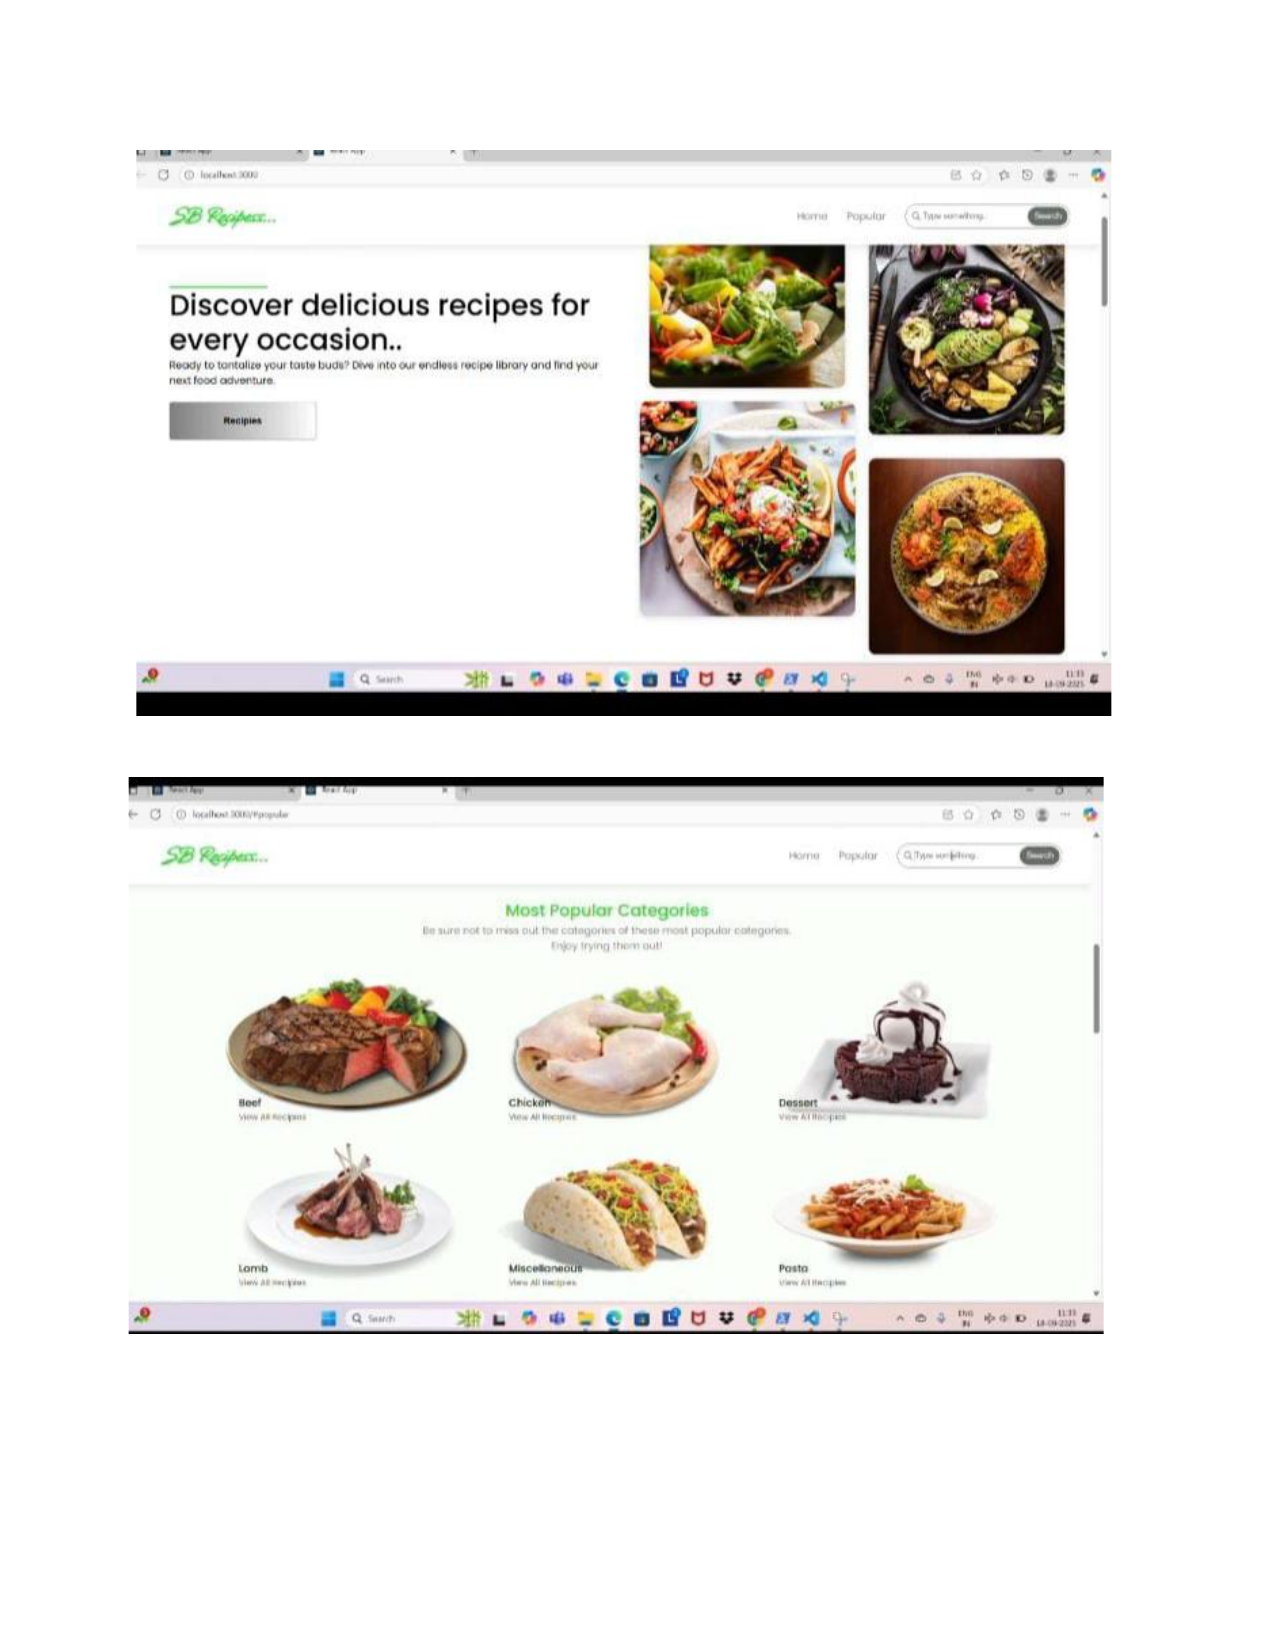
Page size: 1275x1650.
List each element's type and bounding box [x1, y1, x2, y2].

picture [136, 150, 1112, 716]
picture [128, 777, 1104, 1334]
